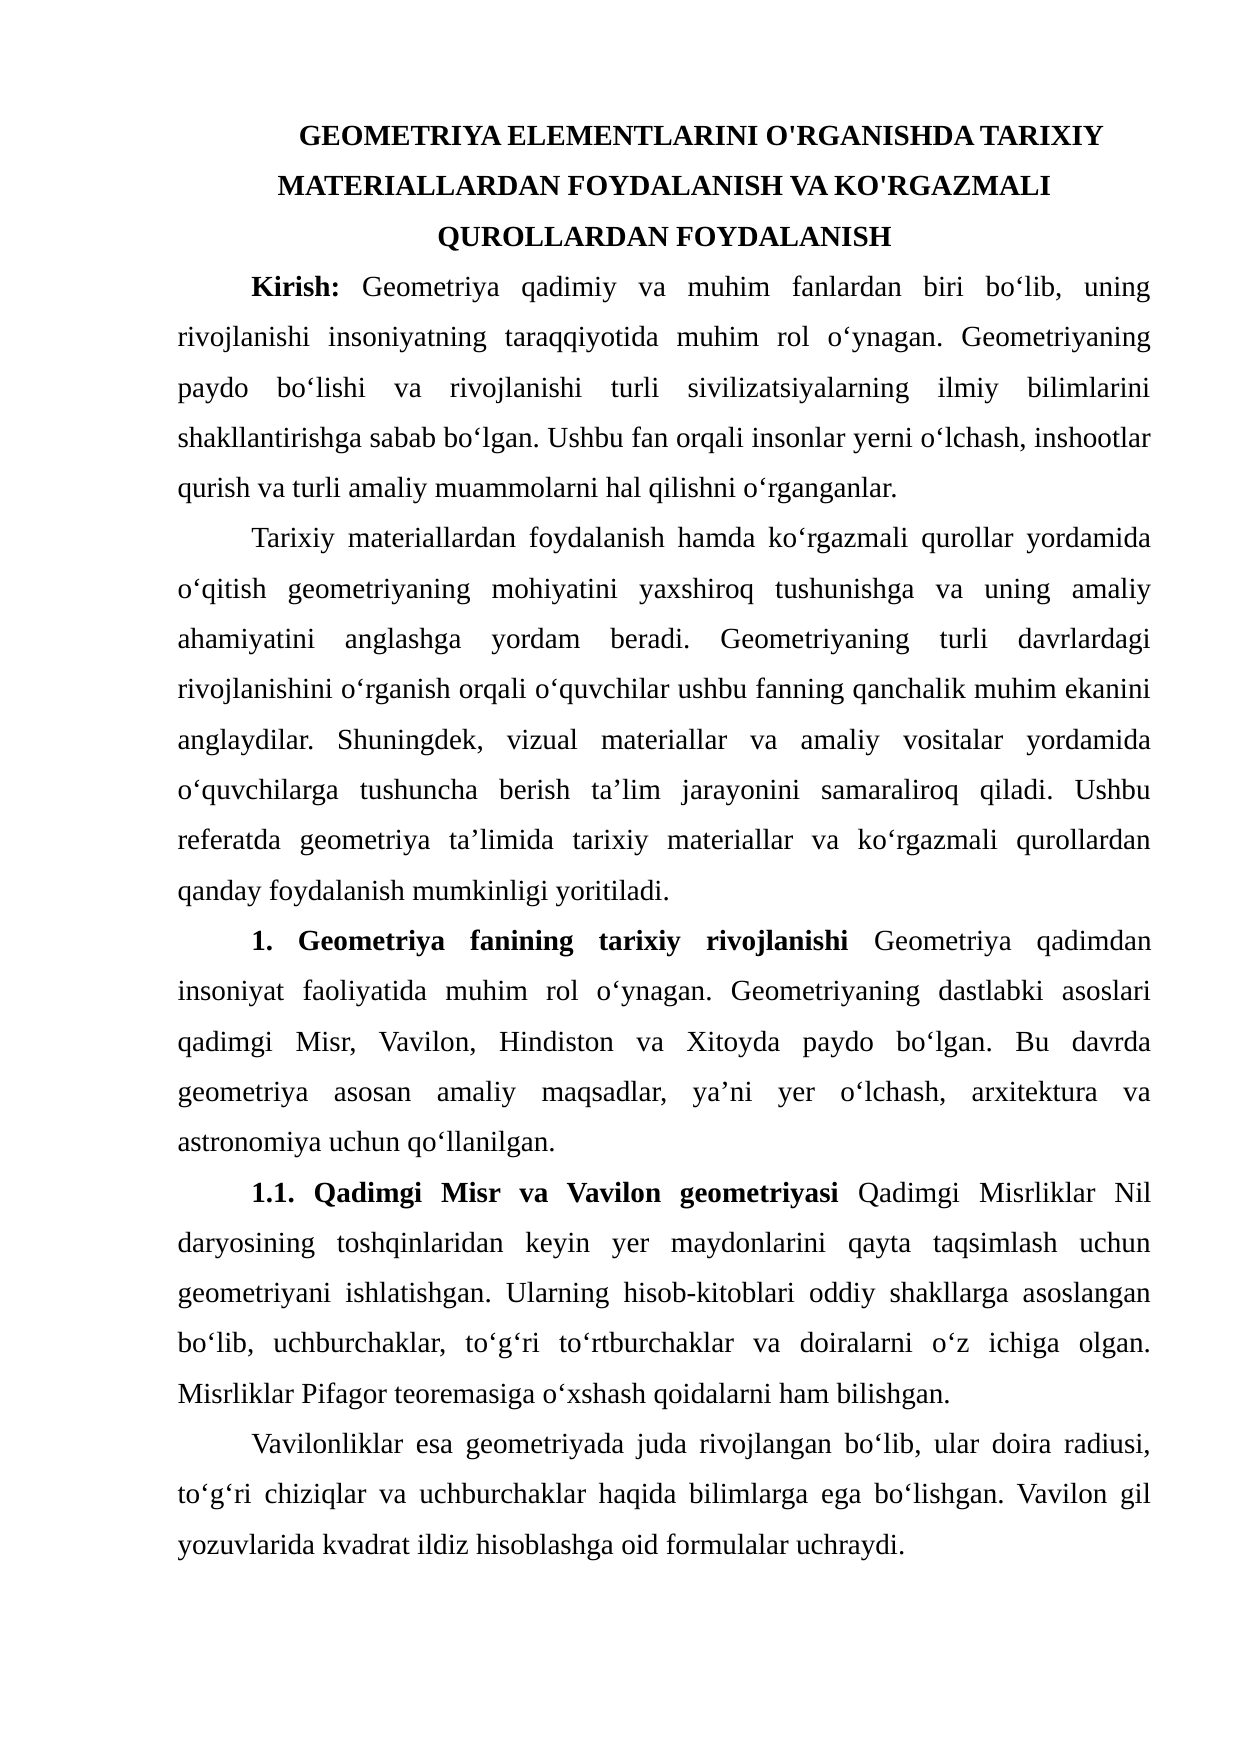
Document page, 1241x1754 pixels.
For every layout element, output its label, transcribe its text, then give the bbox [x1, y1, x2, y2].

text Tarixiy materiallardan foydalanish hamda ko‘rgazmali qurollar yordamida o‘qitish geometriyaning mohiyatini yaxshiroq tushunishga va uning amaliy ahamiyatini anglashga yordam beradi. Geometriyaning turli davrlardagi rivojlanishini o‘rganish orqali o‘quvchilar ushbu fanning qanchalik muhim ekanini anglaydilar. Shuningdek, vizual materiallar va amaliy vositalar yordamida o‘quvchilarga tushuncha berish ta’lim jarayonini samaraliroq qiladi. Ushbu referatda geometriya ta’limida tarixiy materiallar va ko‘rgazmali qurollardan qanday foydalanish mumkinligi yoritiladi. [177, 521, 1152, 906]
text GEOMETRIYA ELEMENTLARINI O'RGANISHDA TARIXIY MATERIALLARDAN FOYDALANISH VA KO'RGAZMALI QUROLLARDAN FOYDALANISH [177, 118, 1152, 252]
text 1.1. Qadimgi Misr va Vavilon geometriyasi Qadimgi Misrliklar Nil daryosining toshqinlaridan keyin yer maydonlarini qayta taqsimlash uchun geometriyani ishlatishgan. Ularning hisob-kitoblari oddiy shakllarga asoslangan bo‘lib, uchburchaklar, to‘g‘ri to‘rtburchaklar va doiralarni o‘z ichiga olgan. Misrliklar Pifagor teoremasiga o‘xshash qoidalarni ham bilishgan. [177, 1175, 1152, 1409]
text Kirish: Geometriya qadimiy va muhim fanlardan biri bo‘lib, uning rivojlanishi insoniyatning taraqqiyotida muhim rol o‘ynagan. Geometriyaning paydo bo‘lishi va rivojlanishi turli sivilizatsiyalarning ilmiy bilimlarini shakllantirishga sabab bo‘lgan. Ushbu fan orqali insonlar yerni o‘lchash, inshootlar qurish va turli amaliy muammolarni hal qilishni o‘rganganlar. [177, 269, 1152, 504]
text Vavilonliklar esa geometriyada juda rivojlangan bo‘lib, ular doira radiusi, to‘g‘ri chiziqlar va uchburchaklar haqida bilimlarga ega bo‘lishgan. Vavilon gil yozuvlarida kvadrat ildiz hisoblashga oid formulalar uchraydi. [177, 1426, 1152, 1560]
text 1. Geometriya fanining tarixiy rivojlanishi Geometriya qadimdan insoniyat faoliyatida muhim rol o‘ynagan. Geometriyaning dastlabki asoslari qadimgi Misr, Vavilon, Hindiston va Xitoyda paydo bo‘lgan. Bu davrda geometriya asosan amaliy maqsadlar, ya’ni yer o‘lchash, arxitektura va astronomiya uchun qo‘llanilgan. [177, 923, 1152, 1158]
